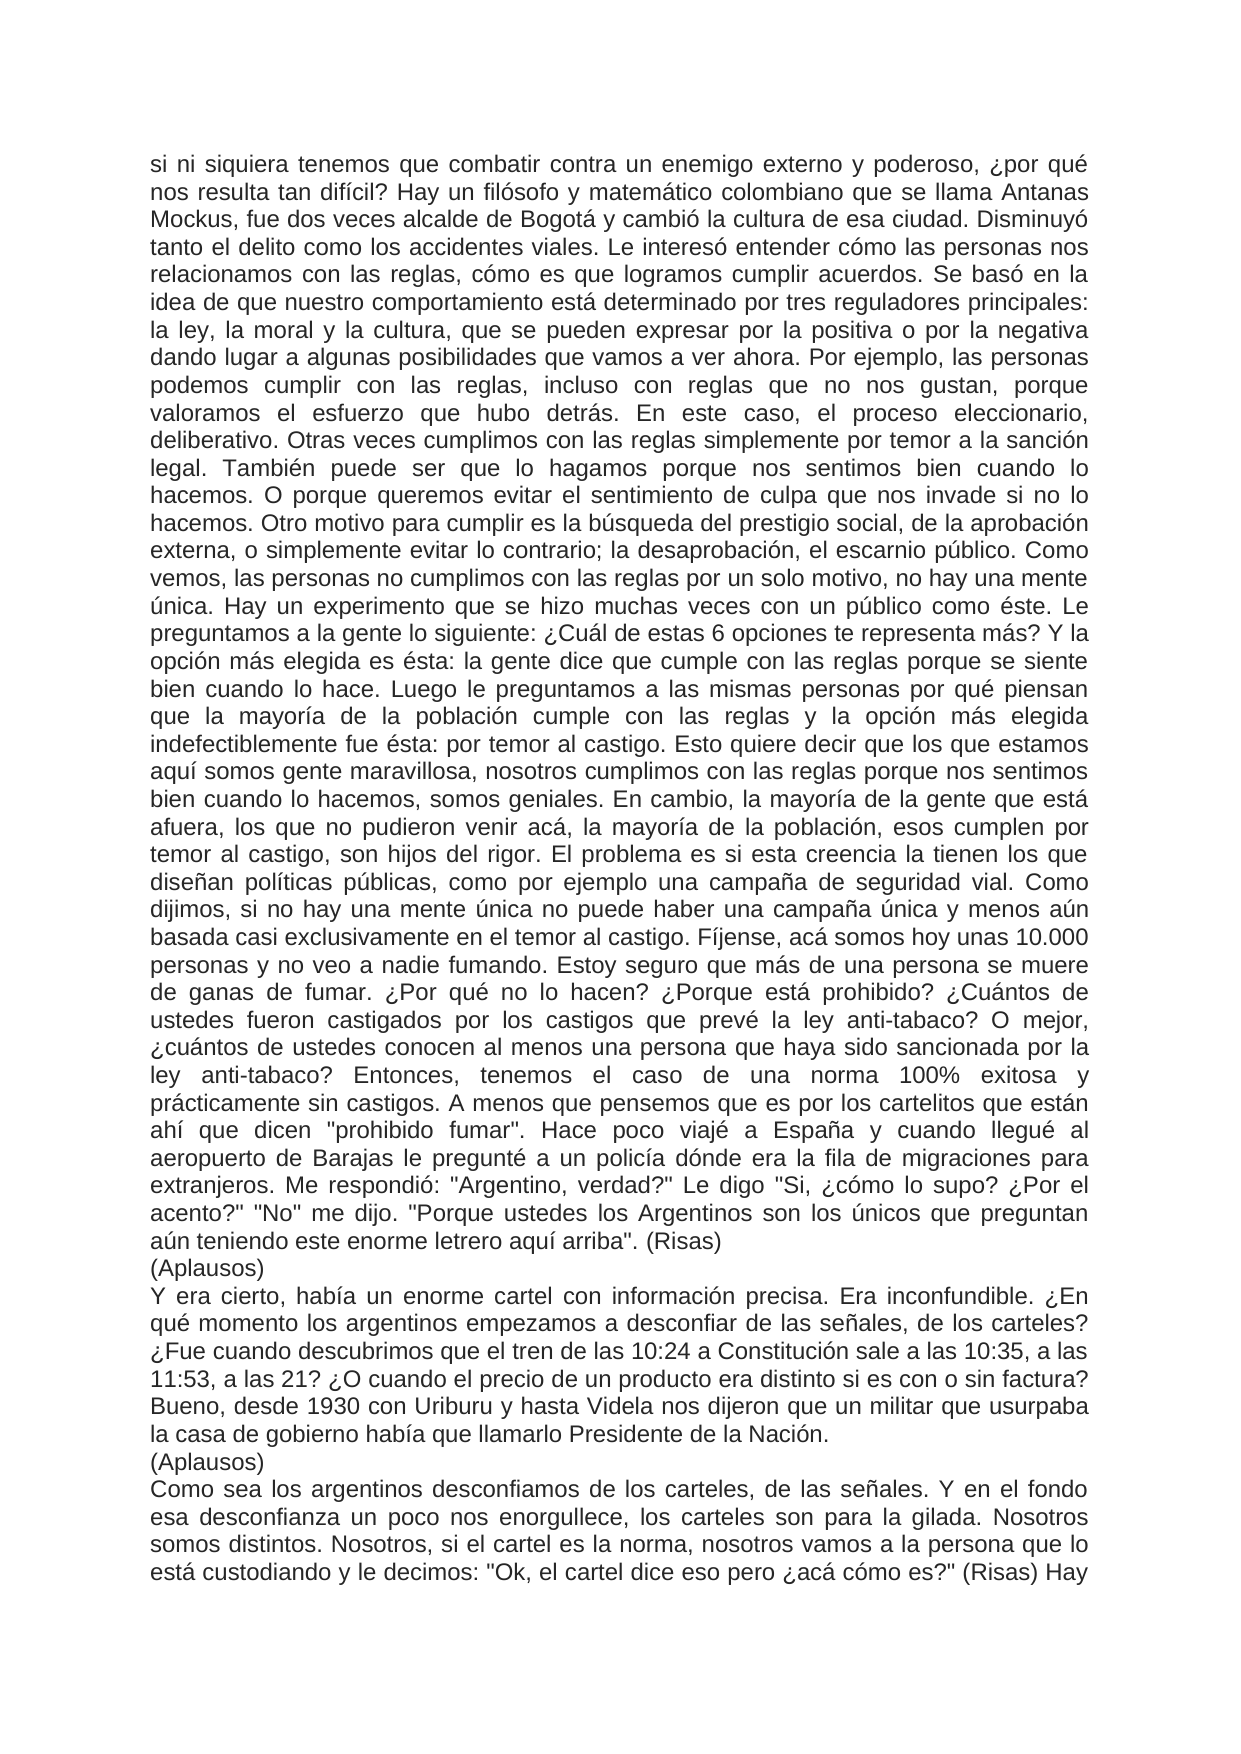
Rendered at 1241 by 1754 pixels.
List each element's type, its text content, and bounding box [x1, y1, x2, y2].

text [150, 1475, 1090, 1585]
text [150, 150, 1090, 1254]
text Y era cierto, había un enorme cartel con información precisa. Era inconfundible. ¿En qué momento los argentinos empezamos a desconfiar de las señales, de los carteles? ¿Fue cuando descubrimos que el tren de las 10:24 a Constitución sale a las 10:35, a las 11:53, a las 21? ¿O cuando el precio de un producto era distinto si es con o sin factura? Bueno, desde 1930 con Uriburu y hasta Videla nos dijeron que un militar que usurpaba la casa de gobierno había que llamarlo Presidente de la Nación. [150, 1282, 1090, 1447]
text (Aplausos) [150, 1447, 1090, 1475]
text (Aplausos) [150, 1254, 1090, 1282]
